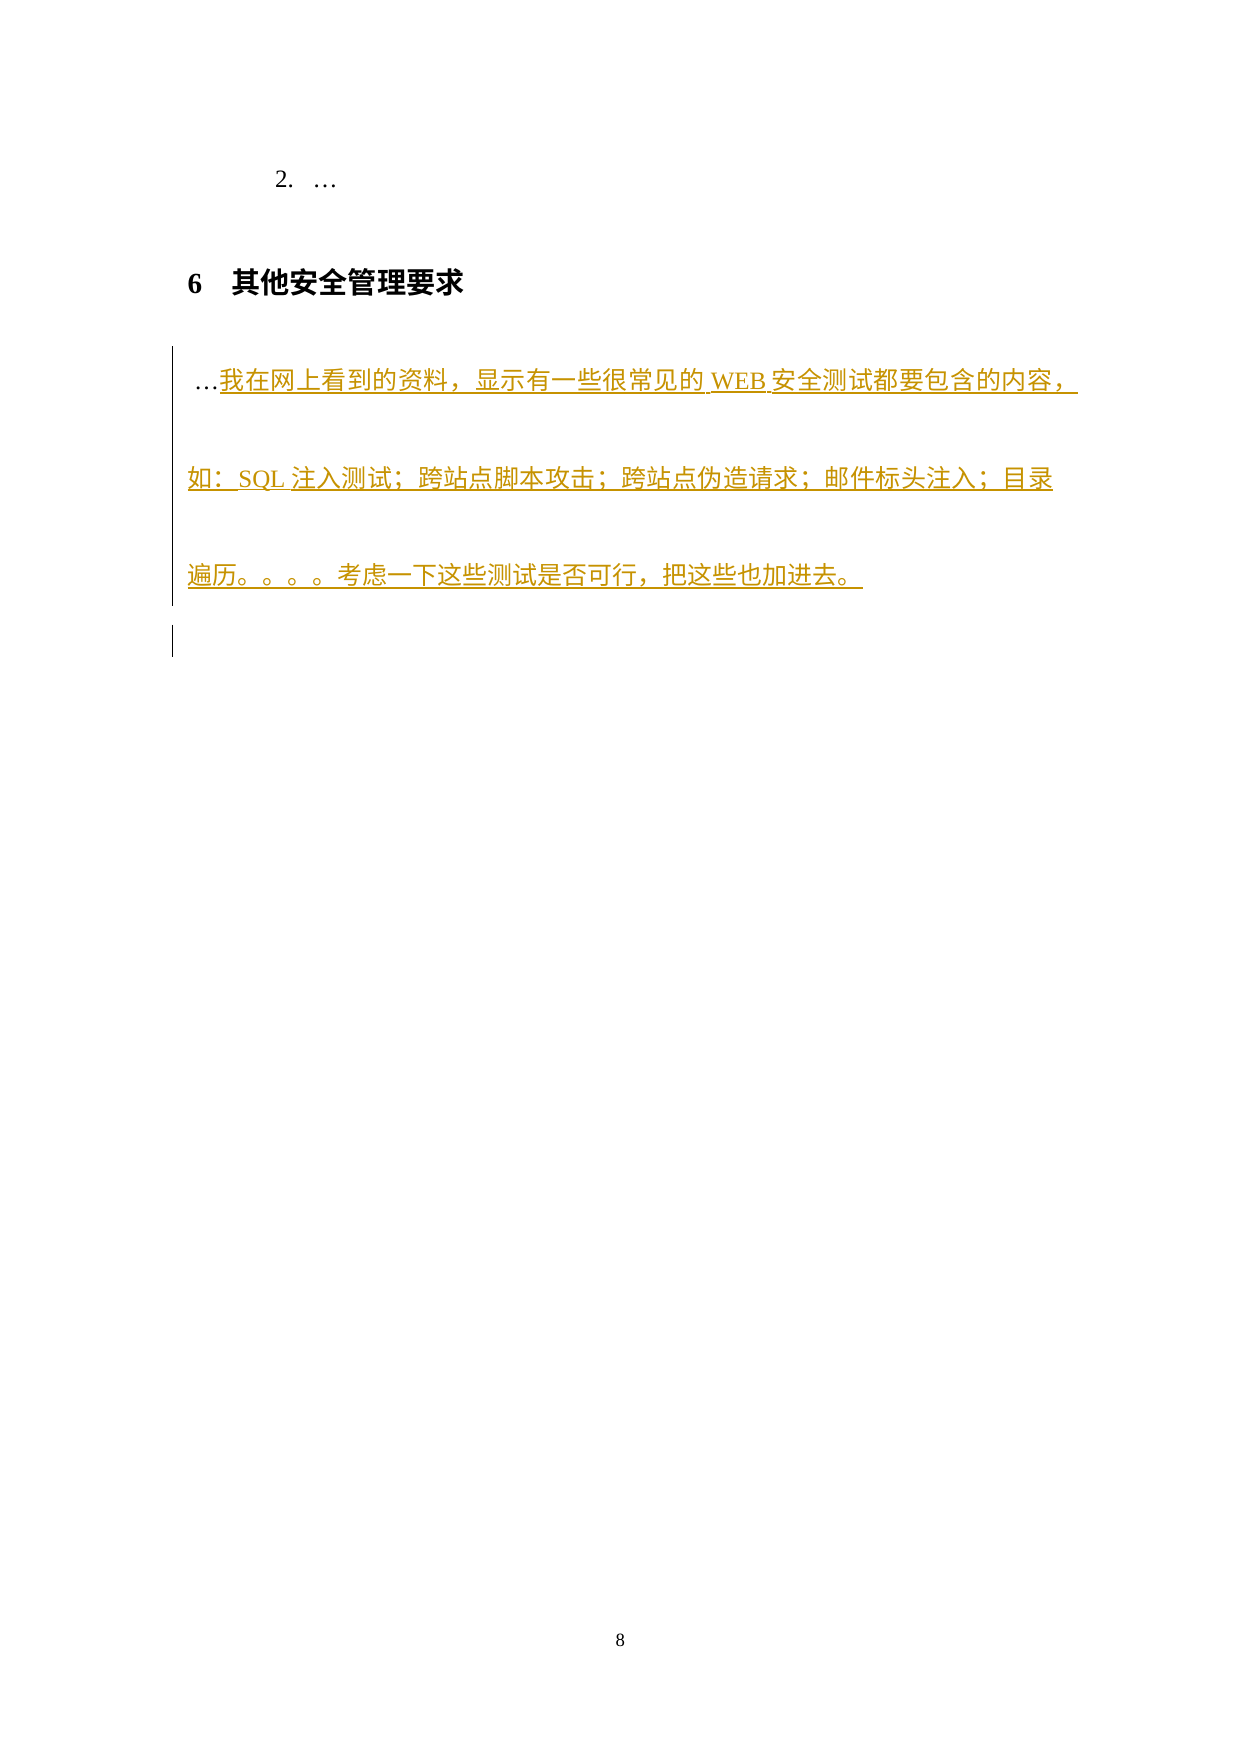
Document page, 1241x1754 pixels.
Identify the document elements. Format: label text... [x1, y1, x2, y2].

subtitle 其他安全管理要求 [187, 248, 1053, 313]
text … [187, 346, 1053, 489]
list … [275, 162, 1053, 194]
text … [187, 490, 1053, 606]
